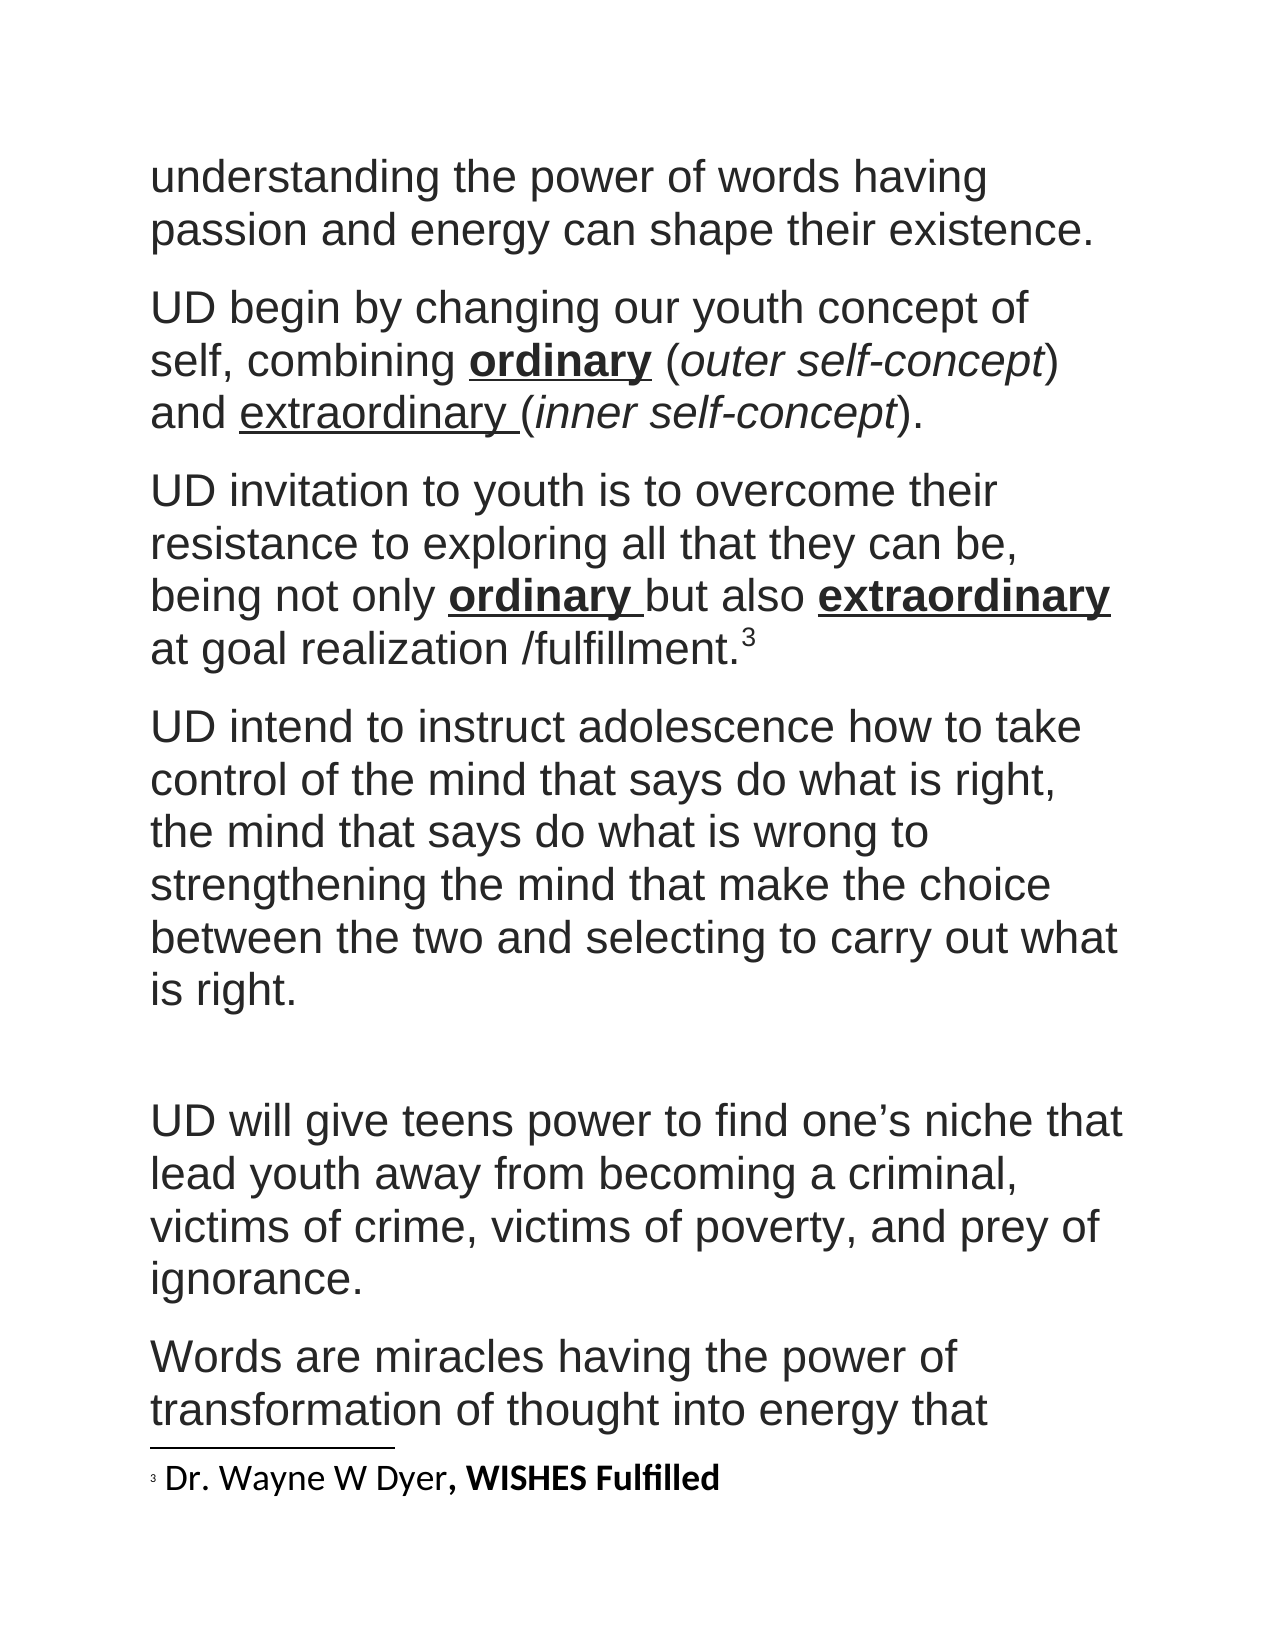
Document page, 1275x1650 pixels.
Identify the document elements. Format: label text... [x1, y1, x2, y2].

text UD intend to instruct adolescence how to take control of the mind that says do what is right, the mind that says do what is wrong to strengthening the mind that make the choice between the two and selecting to carry out what is right. [150, 699, 1125, 1016]
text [150, 150, 1125, 255]
text UD will give teens power to find one’s niche that lead youth away from becoming a criminal, victims of crime, victims of poverty, and prey of ignorance. [150, 1094, 1125, 1304]
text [150, 1329, 1125, 1435]
text UD invitation to youth is to overcome their resistance to exploring all that they can be, being not only ordinary but also extraordinary at goal realization /fulfillment. [150, 463, 1125, 674]
text UD begin by changing our youth concept of self, combining ordinary (outer self-concept) and extraordinary (inner self-concept). [150, 280, 1125, 438]
